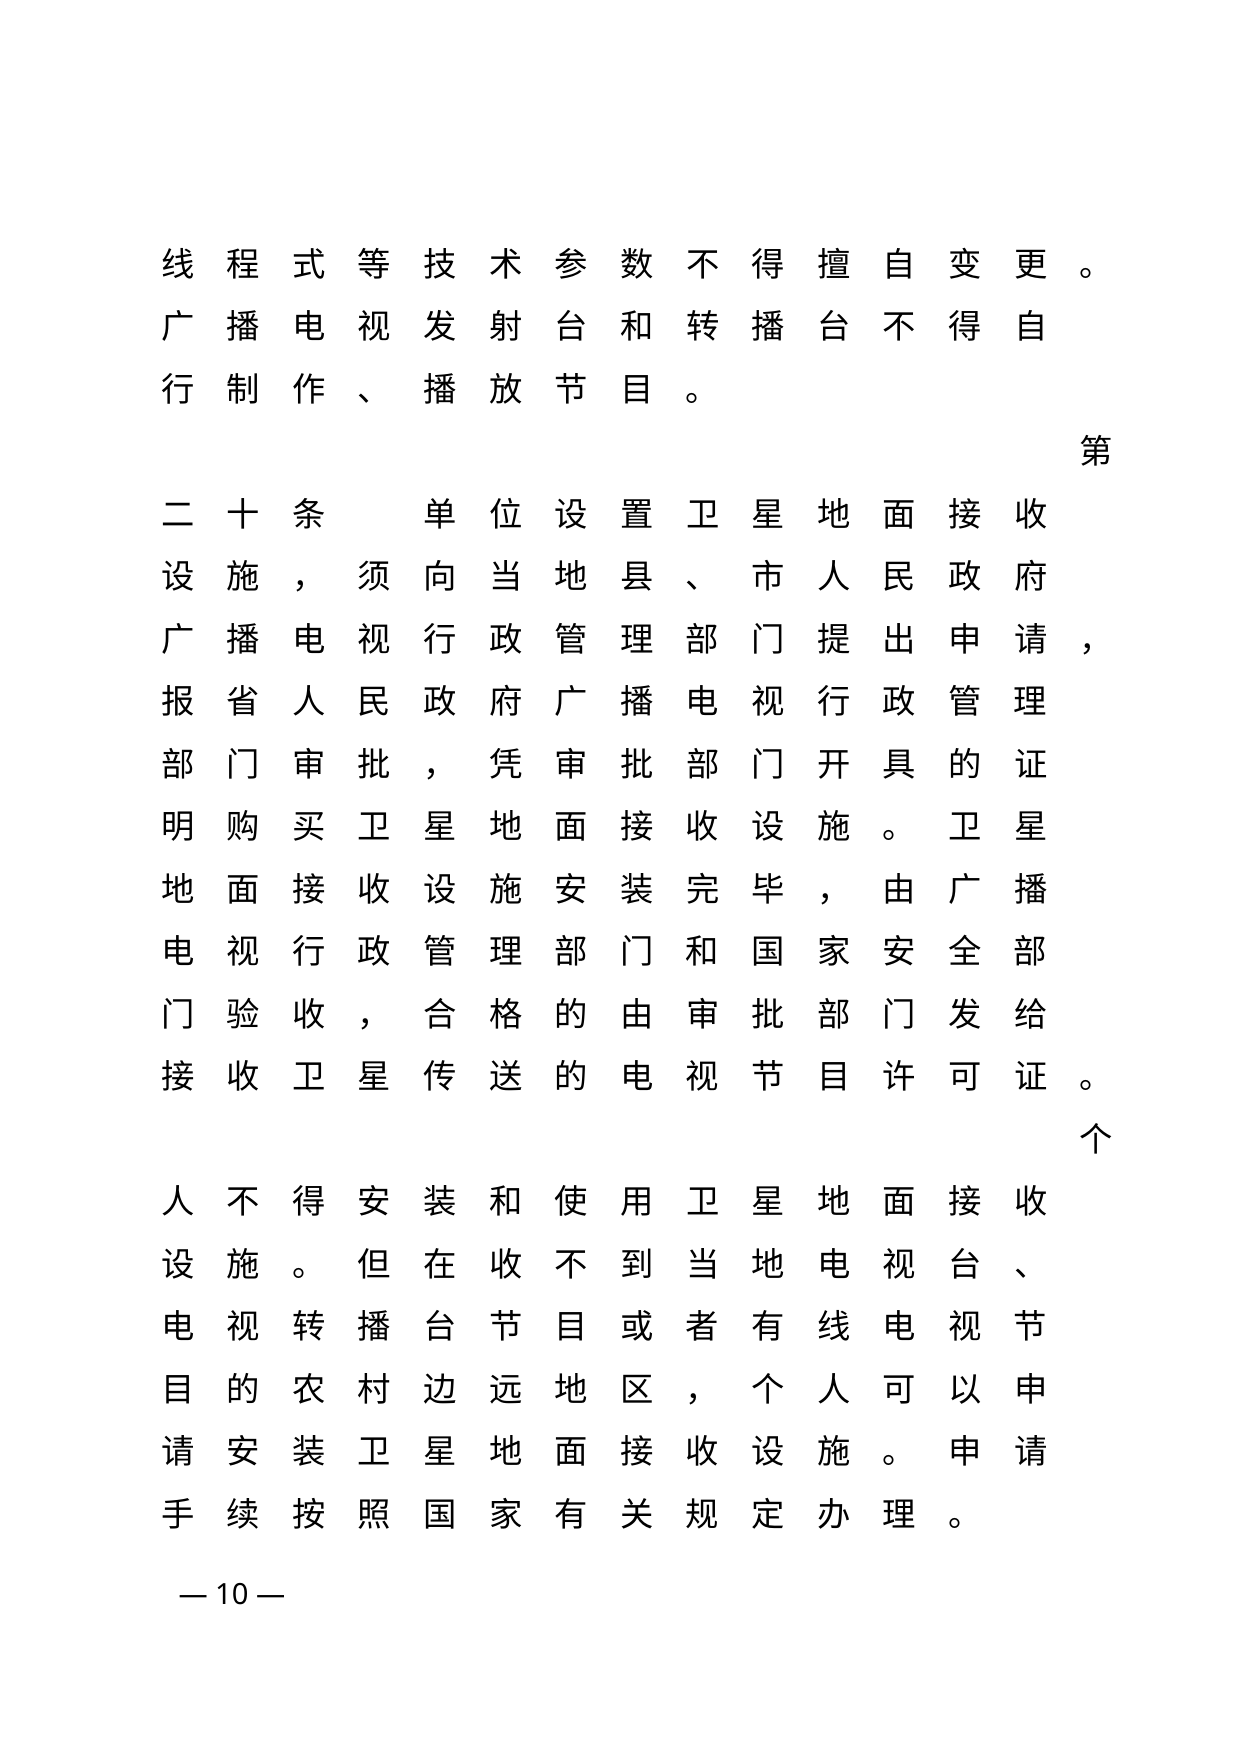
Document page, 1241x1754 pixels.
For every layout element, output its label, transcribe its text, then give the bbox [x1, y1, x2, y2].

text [161, 231, 1079, 418]
text 个人不得安装和使用卫星地面接收设施。但在收不到当地电视台、电视转播台节目或者有线电视节目的农村边远地区，个人可以申请安装卫星地面接收设施。申请手续按照国家有关规定办理。 [161, 1106, 1079, 1543]
text 第二十条 单位设置卫星地面接收设施，须向当地县、市人民政府广播电视行政管理部门提出申请，报省人民政府广播电视行政管理部门审批，凭审批部门开具的证明购买卫星地面接收设施。卫星地面接收设施安装完毕，由广播电视行政管理部门和国家安全部门验收，合格的由审批部门发给接收卫星传送的电视节目许可证。 [161, 418, 1079, 1106]
